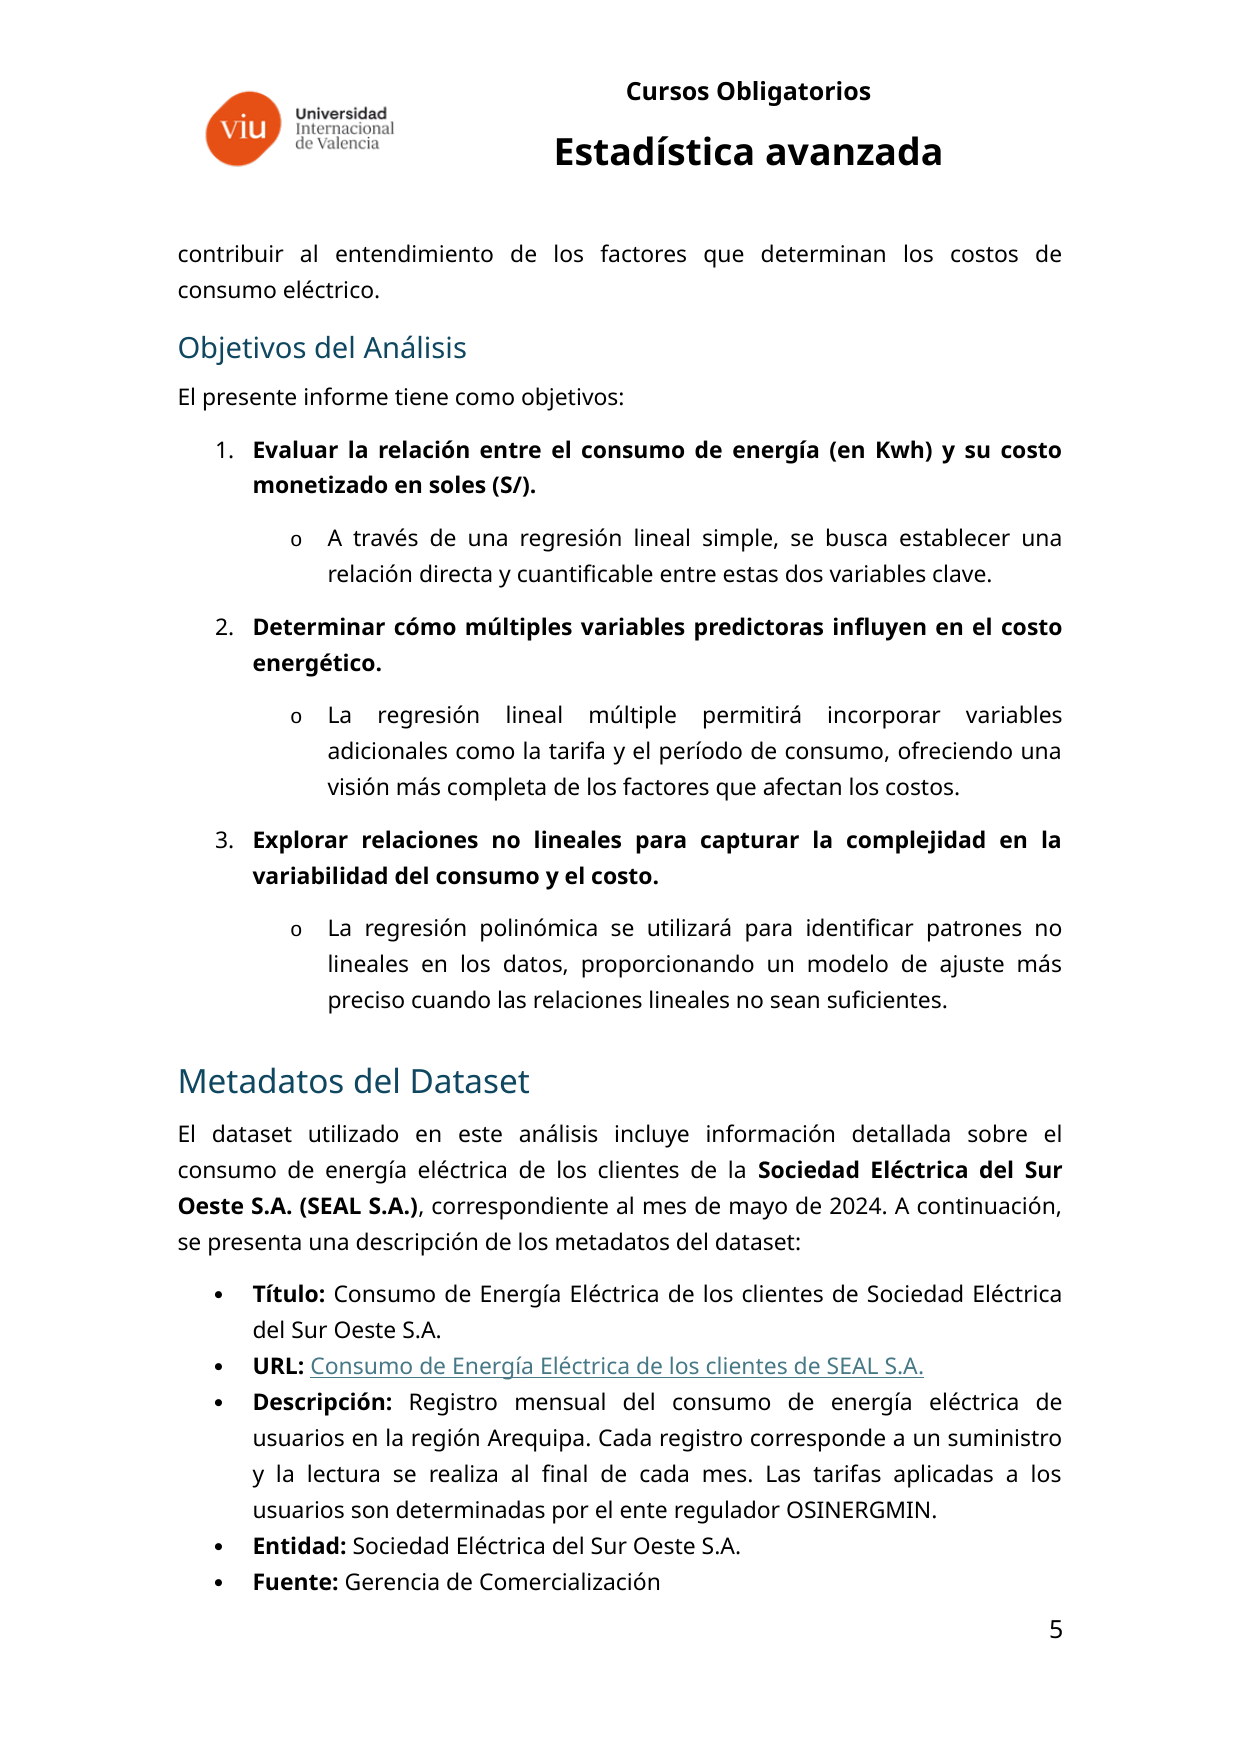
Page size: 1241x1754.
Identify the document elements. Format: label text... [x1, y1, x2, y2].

list Evaluar la relación entre el consumo de energía (en Kwh) y su costo monetizado en soles (S/). [215, 433, 1063, 501]
list Entidad: Sociedad Eléctrica del Sur Oeste S.A. [215, 1530, 1063, 1561]
subtitle Objetivos del Análisis [177, 327, 1063, 367]
list Determinar cómo múltiples variables predictoras influyen en el costo energético. [215, 611, 1063, 678]
list Descripción: Registro mensual del consumo de energía eléctrica de usuarios en la región Arequipa. Cada registro corresponde a un suministro y la lectura se realiza al final de cada mes. Las tarifas aplicadas a los usuarios son determinadas por el ente regulador OSINERGMIN. [215, 1386, 1063, 1525]
list Fuente: Gerencia de Comercialización [215, 1566, 1063, 1597]
list Título: Consumo de Energía Eléctrica de los clientes de Sociedad Eléctrica del Sur Oeste S.A. [215, 1278, 1063, 1346]
list A través de una regresión lineal simple, se busca establecer una relación directa y cuantificable entre estas dos variables clave. [290, 522, 1063, 589]
text El presente informe tiene como objetivos: [177, 381, 1063, 412]
list La regresión polinómica se utilizará para identificar patrones no lineales en los datos, proporcionando un modelo de ajuste más preciso cuando las relaciones lineales no sean suficientes. [290, 912, 1063, 1015]
list URL: Consumo de Energía Eléctrica de los clientes de SEAL S.A. [215, 1350, 1063, 1382]
picture [188, 73, 422, 178]
subtitle Metadatos del Dataset [177, 1057, 1063, 1103]
list La regresión lineal múltiple permitirá incorporar variables adicionales como la tarifa y el período de consumo, ofreciendo una visión más completa de los factores que afectan los costos. [290, 699, 1063, 802]
text El dataset utilizado en este análisis incluye información detallada sobre el consumo de energía eléctrica de los clientes de la Sociedad Eléctrica del Sur Oeste S.A. (SEAL S.A.), correspondiente al mes de mayo de 2024. A continuación, se presenta una descripción de los metadatos del dataset: [177, 1118, 1063, 1257]
list Explorar relaciones no lineales para capturar la complejidad en la variabilidad del consumo y el costo. [215, 824, 1063, 891]
